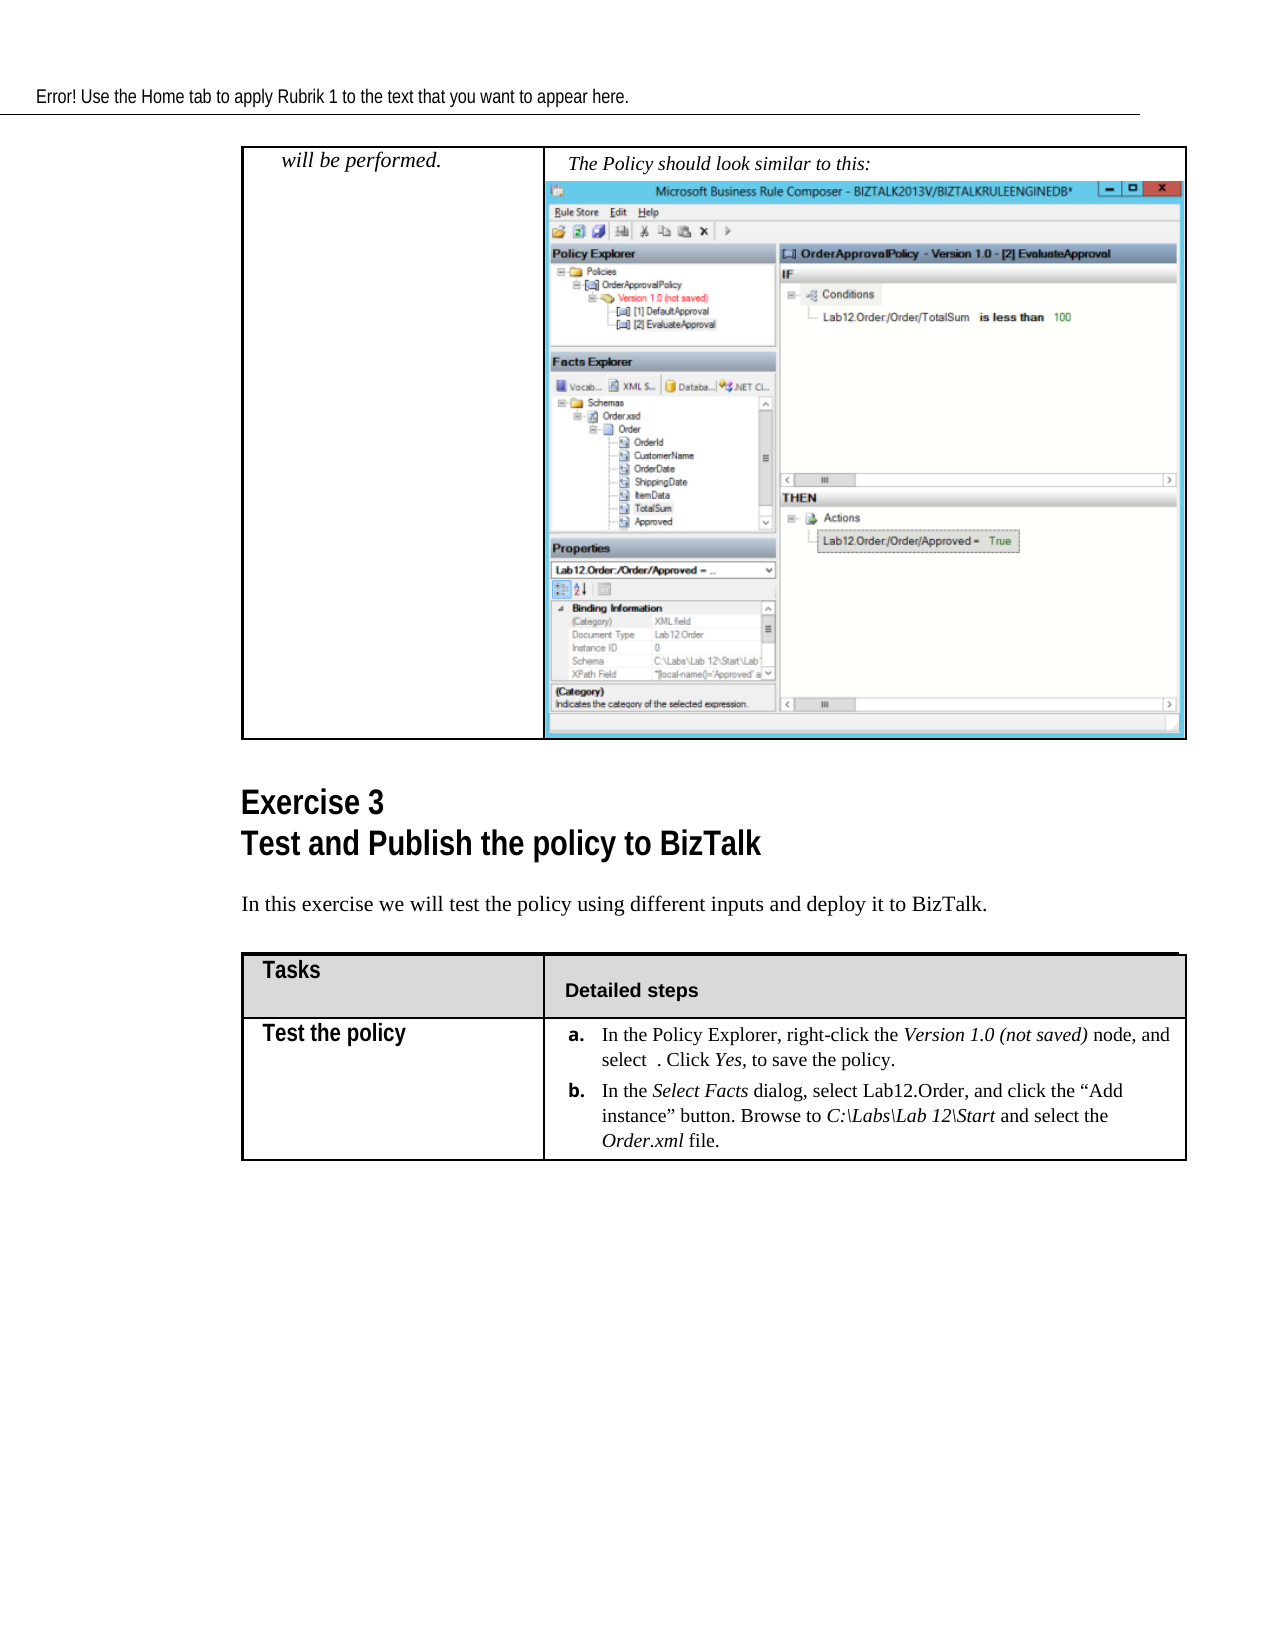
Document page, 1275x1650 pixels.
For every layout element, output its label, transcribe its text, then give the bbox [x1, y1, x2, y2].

text Exercise 3 Test and Publish the policy to BizTalk [241, 781, 1140, 863]
table_cell Setting the Action If the condition created evaluates to true, the action defined in the Action pane will be performed. [244, 148, 543, 738]
text In this exercise we will test the policy using different inputs and deploy it to BizTalk. [241, 892, 1118, 917]
table_cell Test the policy [244, 1019, 543, 1158]
table_header Detailed steps [545, 956, 1185, 1017]
picture [545, 181, 1185, 738]
table_header Tasks [244, 956, 543, 1017]
